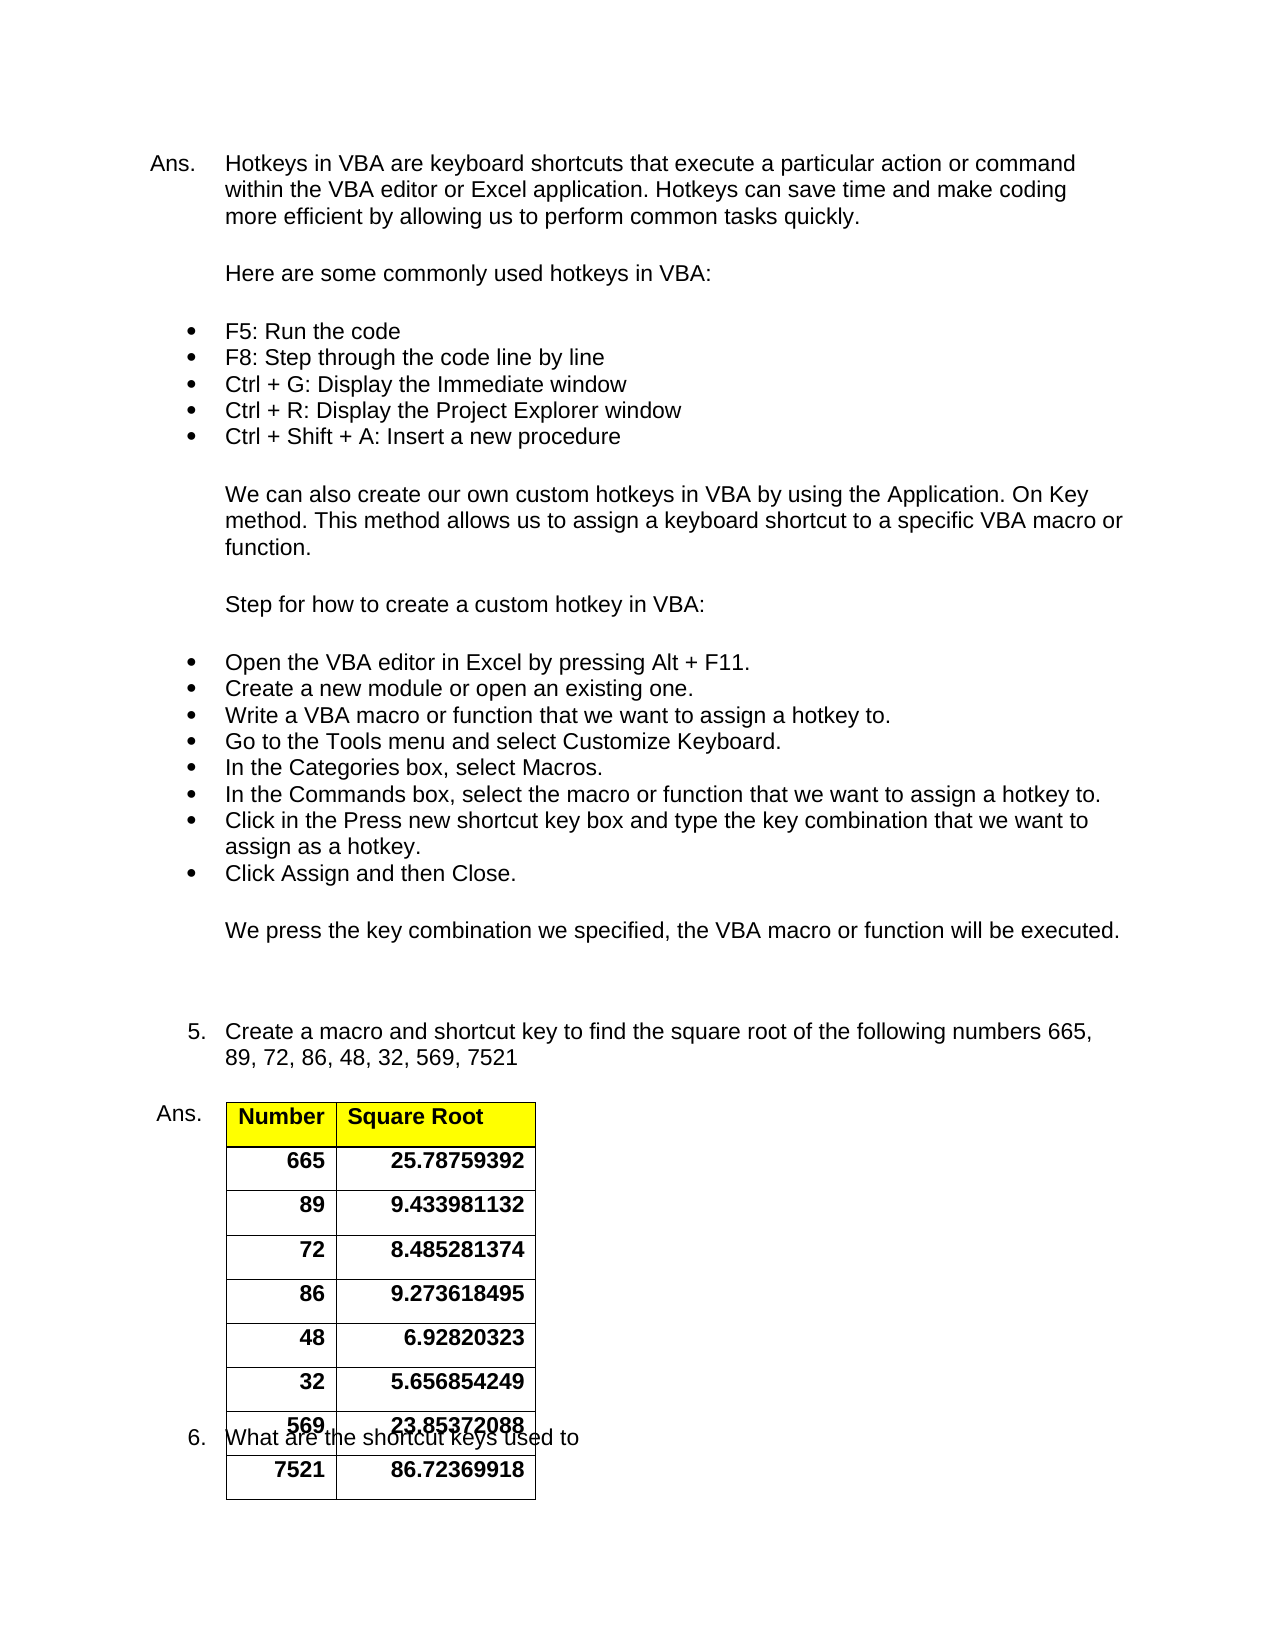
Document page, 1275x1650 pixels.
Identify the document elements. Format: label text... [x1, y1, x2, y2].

text We press the key combination we specified, the VBA macro or function will be executed. [225, 917, 1125, 944]
text Ans. Hotkeys in VBA are keyboard shortcuts that execute a particular action or command within the VBA editor or Excel application. Hotkeys can save time and make coding more efficient by allowing us to perform common tasks quickly. [150, 150, 1125, 229]
table_cell 86 [227, 1280, 336, 1323]
table_cell 86.72369918 [337, 1456, 535, 1499]
table_cell 665 [227, 1148, 336, 1190]
list F5: Run the code [187, 318, 1125, 344]
list Ctrl + Shift + A: Insert a new procedure [187, 423, 1125, 450]
list Ctrl + G: Display the Immediate window [187, 371, 1125, 397]
list In the Categories box, select Macros. [187, 754, 1125, 781]
list In the Commands box, select the macro or function that we want to assign a hotkey to. [187, 781, 1125, 807]
table_cell 9.273618495 [337, 1280, 535, 1323]
table_header Number [227, 1103, 336, 1146]
table_cell 5.656854249 [337, 1368, 535, 1411]
table_cell 48 [227, 1324, 336, 1367]
table_cell 23.85372088 [337, 1412, 535, 1455]
text We can also create our own custom hotkeys in VBA by using the Application. On Key method. This method allows us to assign a keyboard shortcut to a specific VBA macro or function. [225, 481, 1125, 560]
table_cell 569 [227, 1412, 336, 1455]
table_cell 32 [227, 1368, 336, 1411]
table_cell 9.433981132 [337, 1191, 535, 1234]
list Click in the Press new shortcut key box and type the key combination that we want to assign as a hotkey. [187, 807, 1125, 860]
list Click Assign and then Close. [187, 860, 1125, 886]
list Open the VBA editor in Excel by pressing Alt + F11. [187, 649, 1125, 675]
list Write a VBA macro or function that we want to assign a hotkey to. [187, 702, 1125, 728]
text Ans. [150, 1100, 1125, 1126]
list Create a macro and shortcut key to find the square root of the following numbers 665, 89, 72, 86, 48, 32, 569, 7521 [187, 1018, 1125, 1071]
list F8: Step through the code line by line [187, 344, 1125, 371]
table_cell 7521 [227, 1456, 336, 1499]
text Step for how to create a custom hotkey in VBA: [187, 591, 1125, 618]
text Here are some commonly used hotkeys in VBA: [187, 260, 1125, 287]
table_cell 6.92820323 [337, 1324, 535, 1367]
table_cell 72 [227, 1236, 336, 1278]
list Create a new module or open an existing one. [187, 675, 1125, 702]
table_header Square Root [337, 1103, 535, 1146]
list Go to the Tools menu and select Customize Keyboard. [187, 728, 1125, 754]
list Ctrl + R: Display the Project Explorer window [187, 397, 1125, 423]
table_cell 8.485281374 [337, 1236, 535, 1278]
table_cell 89 [227, 1191, 336, 1234]
list What are the shortcut keys used to [536, 1423, 1125, 1450]
table_cell 25.78759392 [337, 1148, 535, 1190]
